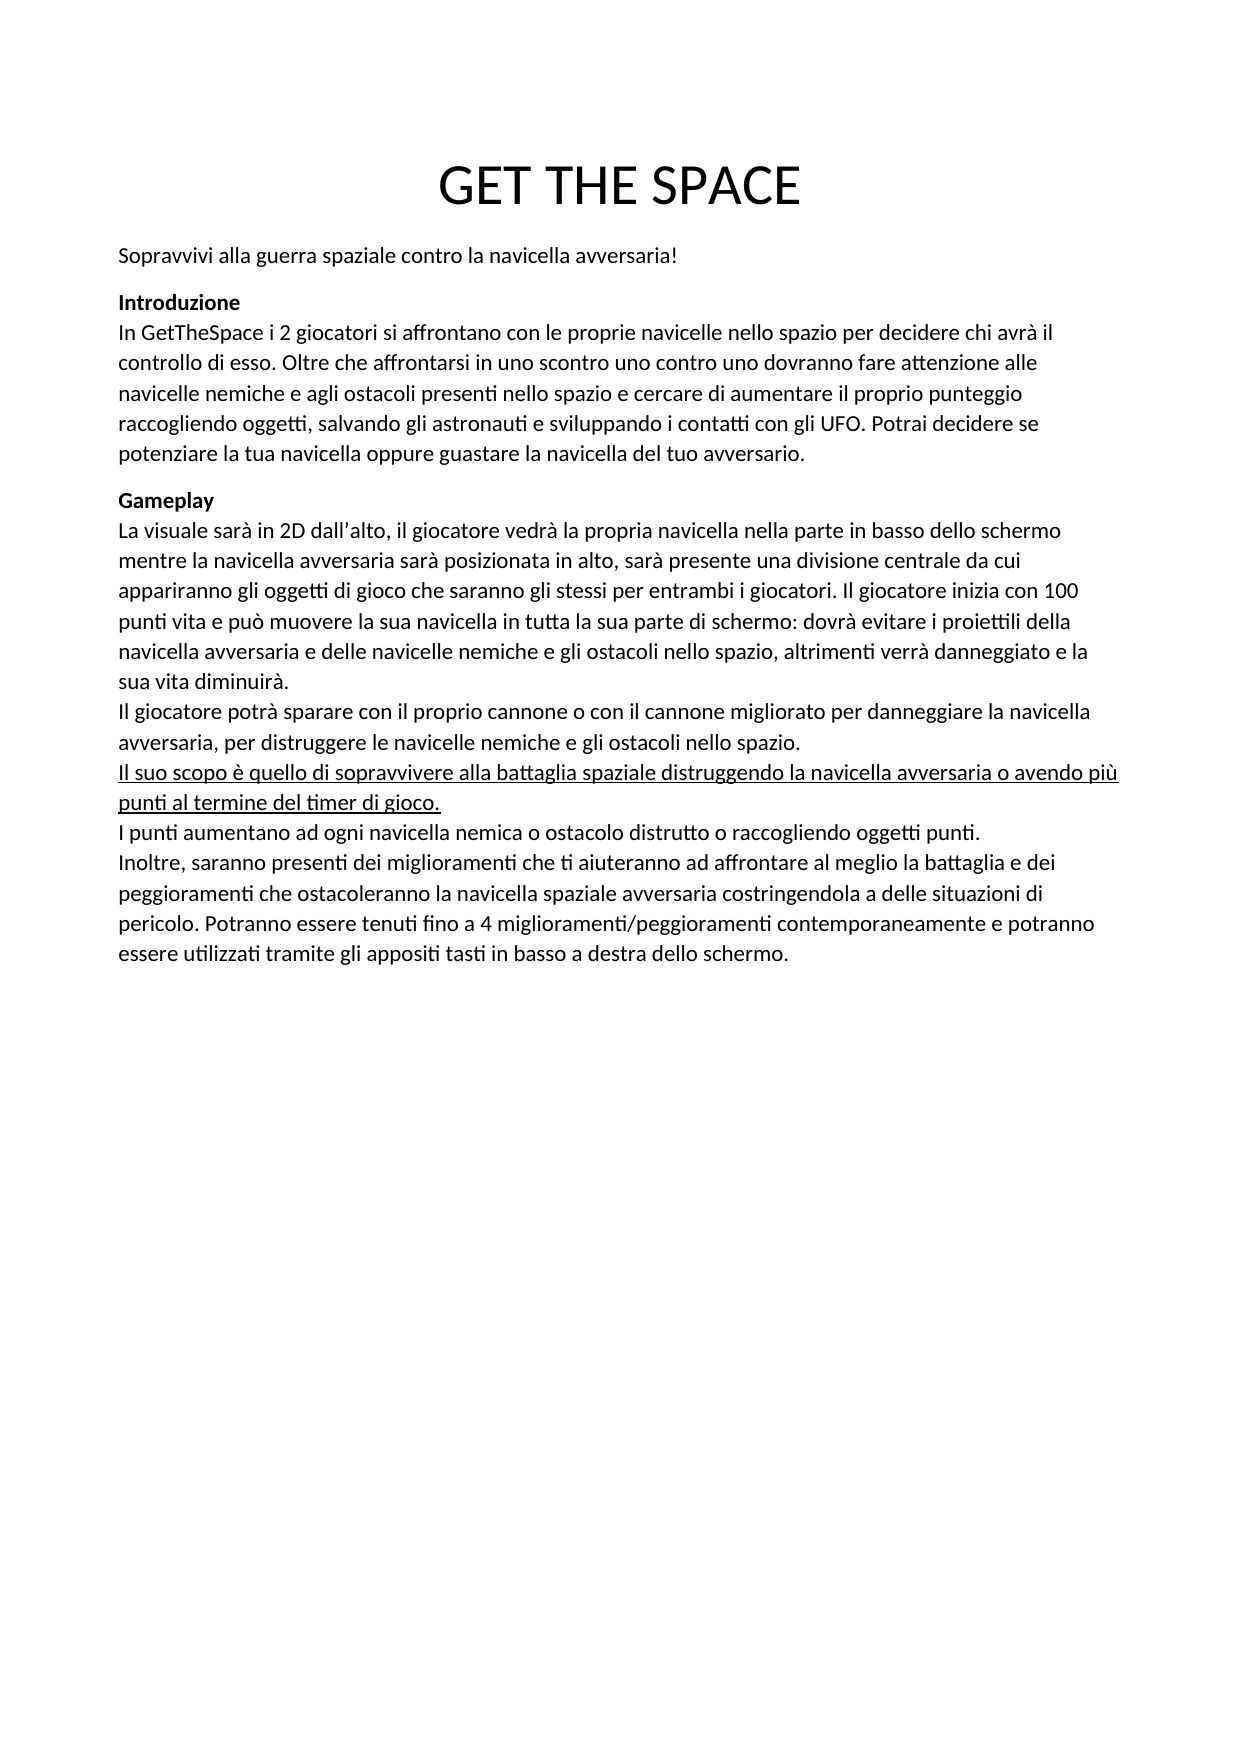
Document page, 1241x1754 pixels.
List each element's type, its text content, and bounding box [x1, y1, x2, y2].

text GET THE SPACE [118, 148, 1122, 219]
text Introduzione In GetTheSpace i 2 giocatori si affrontano con le proprie navicelle nello spazio per decidere chi avrà il controllo di esso. Oltre che affrontarsi in uno scontro uno contro uno dovranno fare attenzione alle navicelle nemiche e agli ostacoli presenti nello spazio e cercare di aumentare il proprio punteggio raccogliendo oggetti, salvando gli astronauti e sviluppando i contatti con gli UFO. Potrai decidere se potenziare la tua navicella oppure guastare la navicella del tuo avversario. [118, 288, 1122, 467]
text Sopravvivi alla guerra spaziale contro la navicella avversaria! [118, 241, 1122, 269]
text Gameplay La visuale sarà in 2D dall’alto, il giocatore vedrà la propria navicella nella parte in basso dello schermo mentre la navicella avversaria sarà posizionata in alto, sarà presente una divisione centrale da cui appariranno gli oggetti di gioco che saranno gli stessi per entrambi i giocatori. Il giocatore inizia con 100 punti vita e può muovere la sua navicella in tutta la sua parte di schermo: dovrà evitare i proiettili della navicella avversaria e delle navicelle nemiche e gli ostacoli nello spazio, altrimenti verrà danneggiato e la sua vita diminuirà. Il giocatore potrà sparare con il proprio cannone o con il cannone migliorato per danneggiare la navicella avversaria, per distruggere le navicelle nemiche e gli ostacoli nello spazio. Il suo scopo è quello di sopravvivere alla battaglia spaziale distruggendo la navicella avversaria o avendo più punti al termine del timer di gioco. I punti aumentano ad ogni navicella nemica o ostacolo distrutto o raccogliendo oggetti punti. Inoltre, saranno presenti dei miglioramenti che ti aiuteranno ad affrontare al meglio la battaglia e dei peggioramenti che ostacoleranno la navicella spaziale avversaria costringendola a delle situazioni di pericolo. Potranno essere tenuti fino a 4 miglioramenti/peggioramenti contemporaneamente e potranno essere utilizzati tramite gli appositi tasti in basso a destra dello schermo. [118, 486, 1122, 967]
